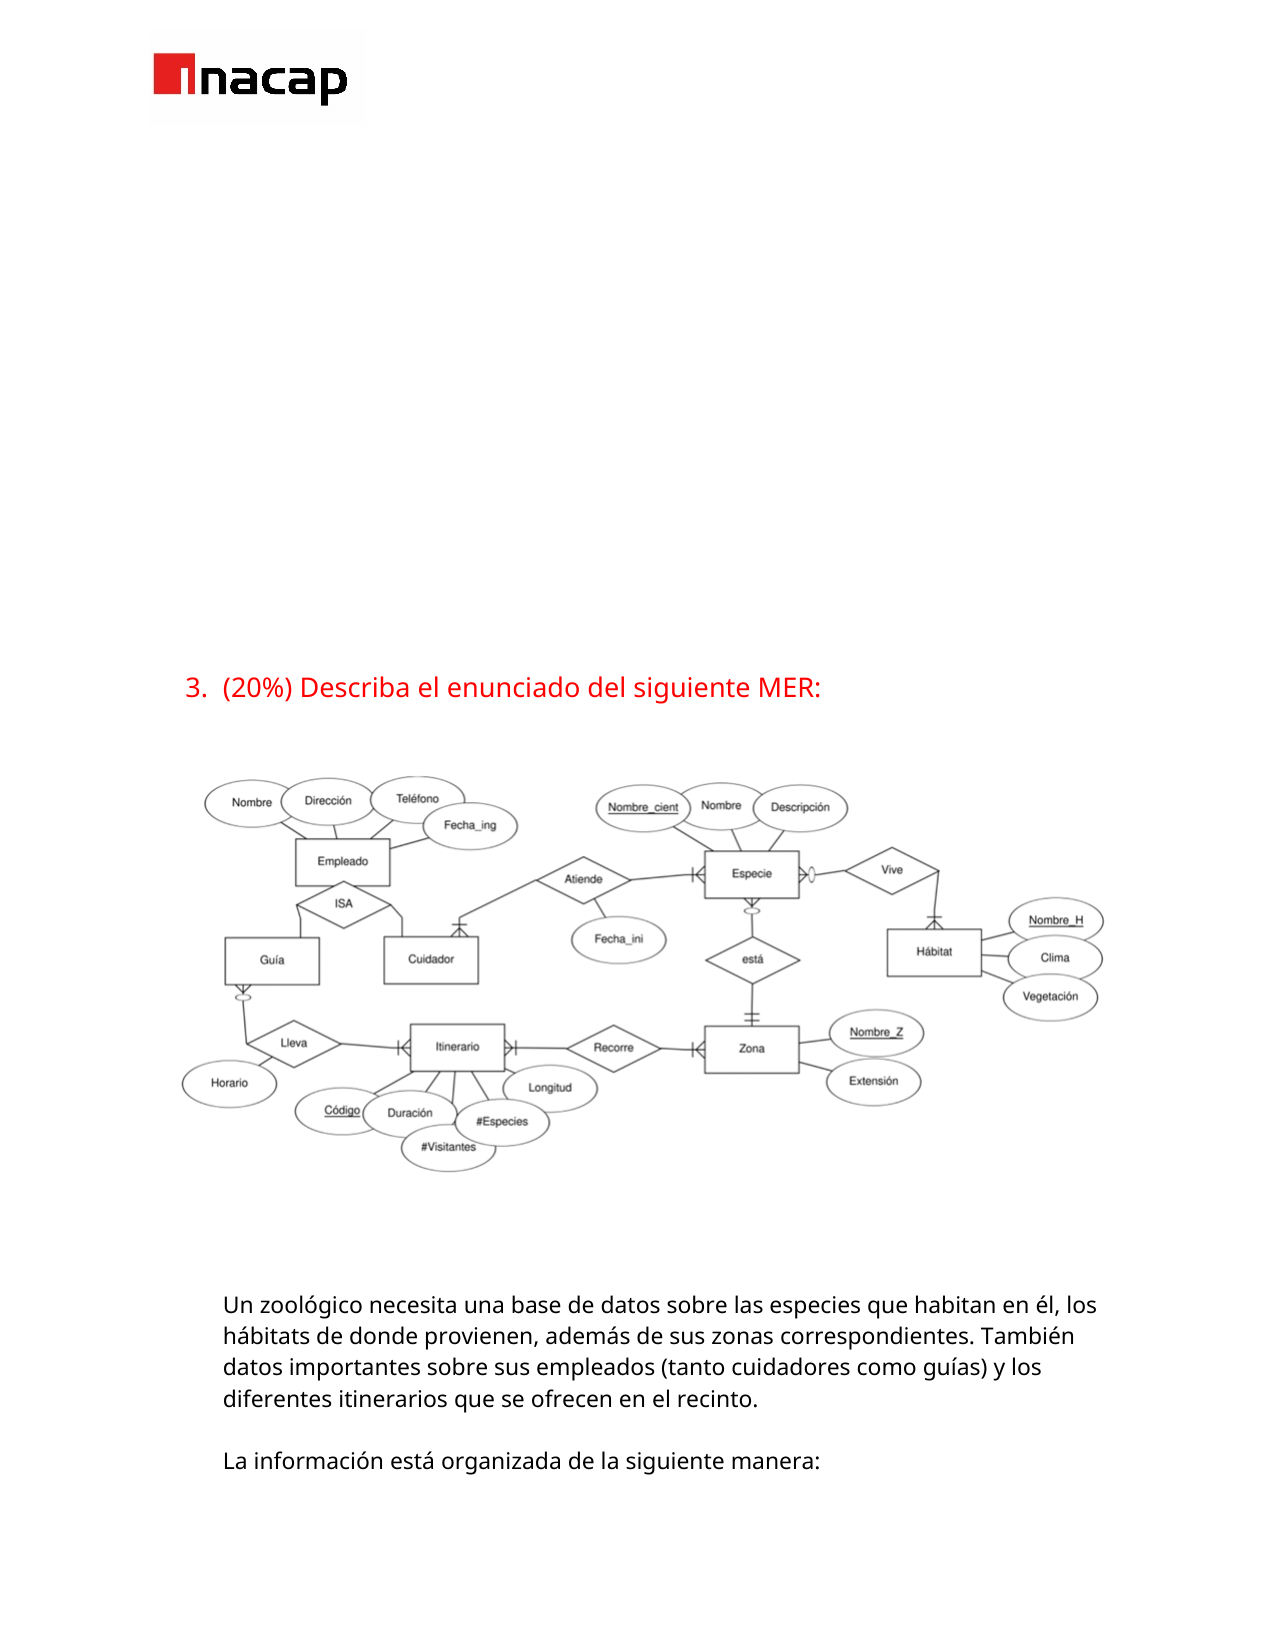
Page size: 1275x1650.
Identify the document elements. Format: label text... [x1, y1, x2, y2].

subtitle (20%) Describa el enunciado del siguiente MER: [185, 668, 1137, 705]
picture [147, 28, 370, 130]
list Un zoológico necesita una base de datos sobre las especies que habitan en él, los hábitats de donde provienen, además de sus zonas correspondientes. También datos importantes sobre sus empleados (tanto cuidadores como guías) y los diferentes itinerarios que se ofrecen en el recinto. [223, 1289, 1137, 1414]
picture [147, 755, 1137, 1223]
list La información está organizada de la siguiente manera: [223, 1445, 1137, 1476]
